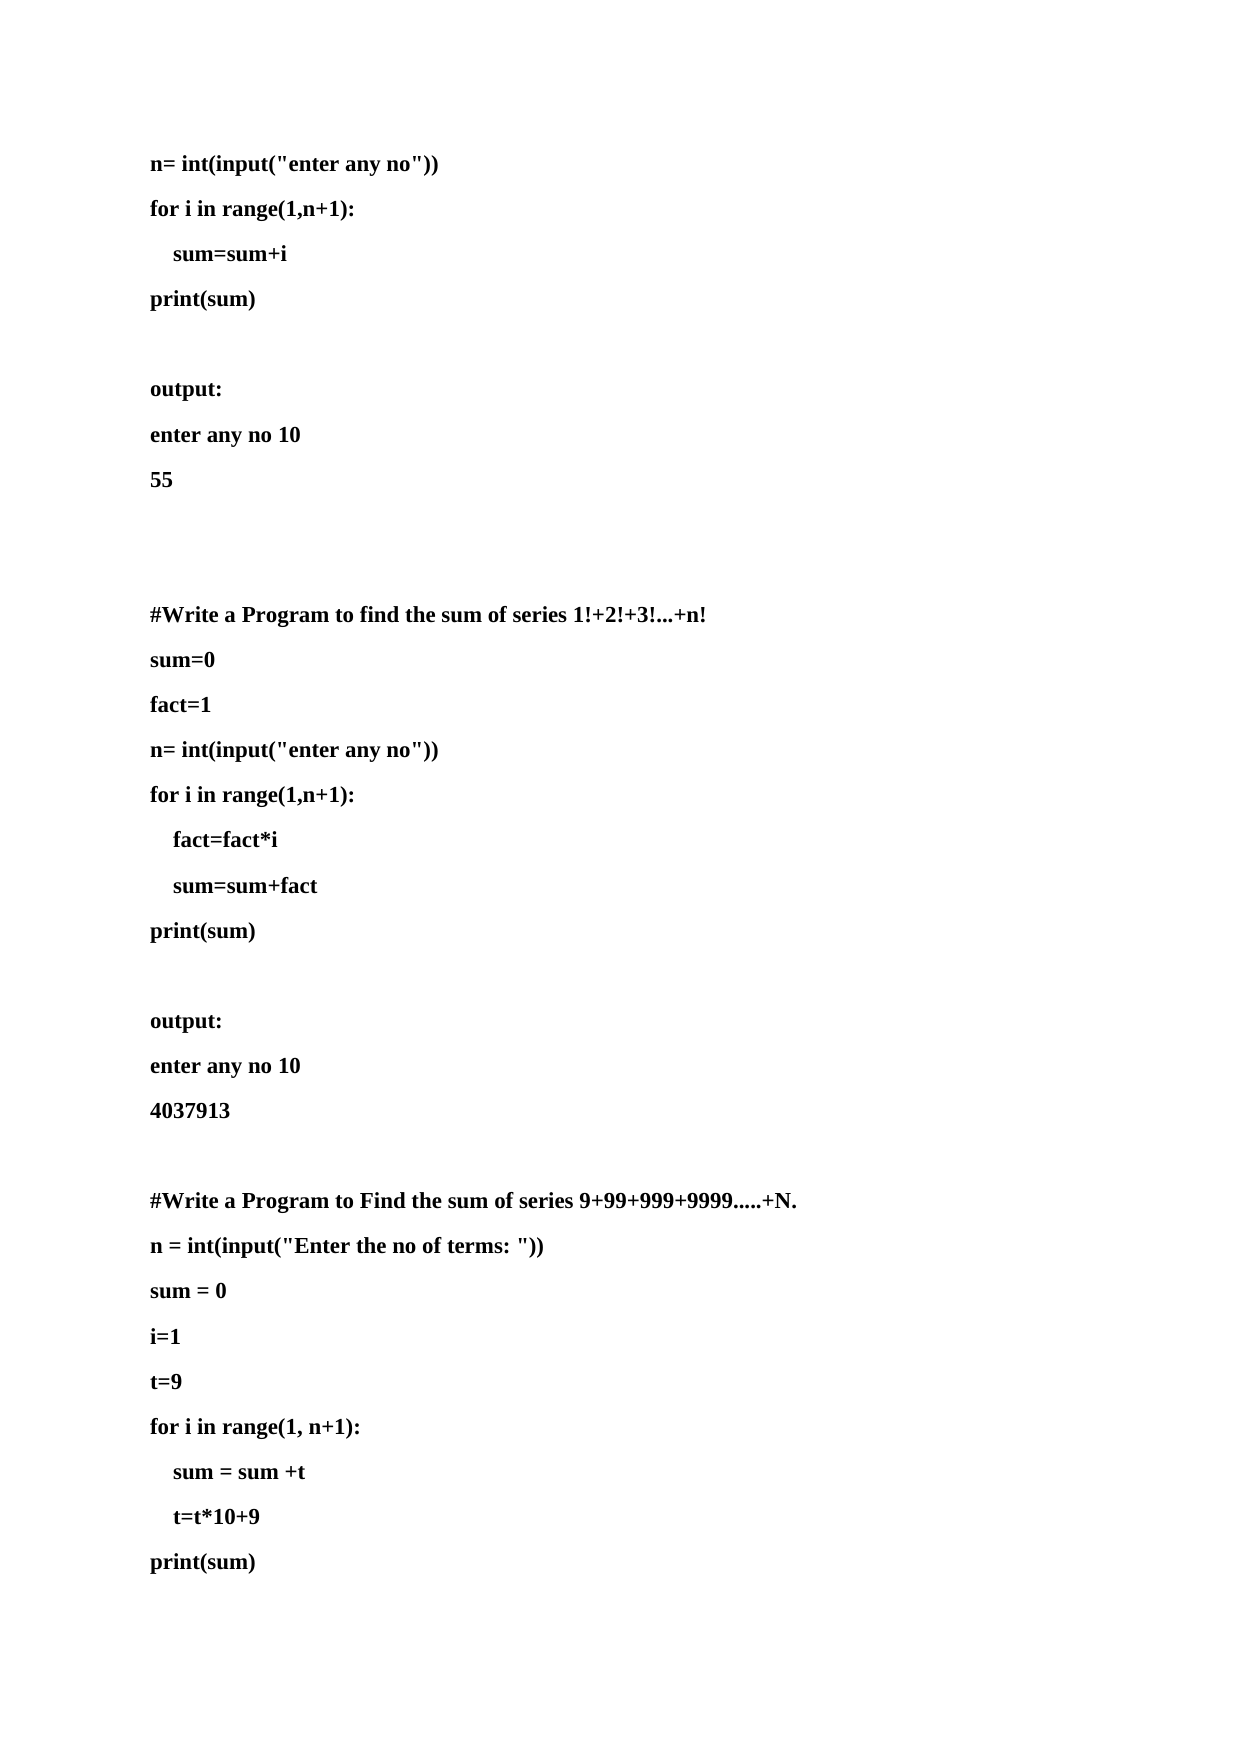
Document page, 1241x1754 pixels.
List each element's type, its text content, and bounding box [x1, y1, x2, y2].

text t=9 [150, 1368, 1090, 1394]
text for i in range(1, n+1): [150, 1413, 1090, 1439]
text n= int(input("enter any no")) [150, 150, 1090, 176]
text n = int(input("Enter the no of terms: ")) [150, 1232, 1090, 1259]
text output: [150, 1007, 1090, 1033]
text i=1 [150, 1323, 1090, 1349]
text enter any no 10 [150, 1052, 1090, 1078]
text sum=0 [150, 646, 1090, 672]
text sum=sum+i [150, 240, 1090, 267]
text print(sum) [150, 917, 1090, 943]
text print(sum) [150, 1548, 1090, 1574]
text sum = sum +t [150, 1458, 1090, 1484]
text print(sum) [150, 285, 1090, 312]
text fact=1 [150, 691, 1090, 718]
text t=t*10+9 [150, 1503, 1090, 1529]
text for i in range(1,n+1): [150, 195, 1090, 221]
text sum=sum+fact [150, 872, 1090, 898]
text output: [150, 376, 1090, 402]
text sum = 0 [150, 1278, 1090, 1304]
text #Write a Program to find the sum of series 1!+2!+3!...+n! [150, 601, 1090, 627]
text fact=fact*i [150, 827, 1090, 853]
text 4037913 [150, 1097, 1090, 1123]
text for i in range(1,n+1): [150, 781, 1090, 808]
text 55 [150, 466, 1090, 492]
text #Write a Program to Find the sum of series 9+99+999+9999.....+N. [150, 1187, 1090, 1214]
text enter any no 10 [150, 421, 1090, 447]
text n= int(input("enter any no")) [150, 736, 1090, 763]
